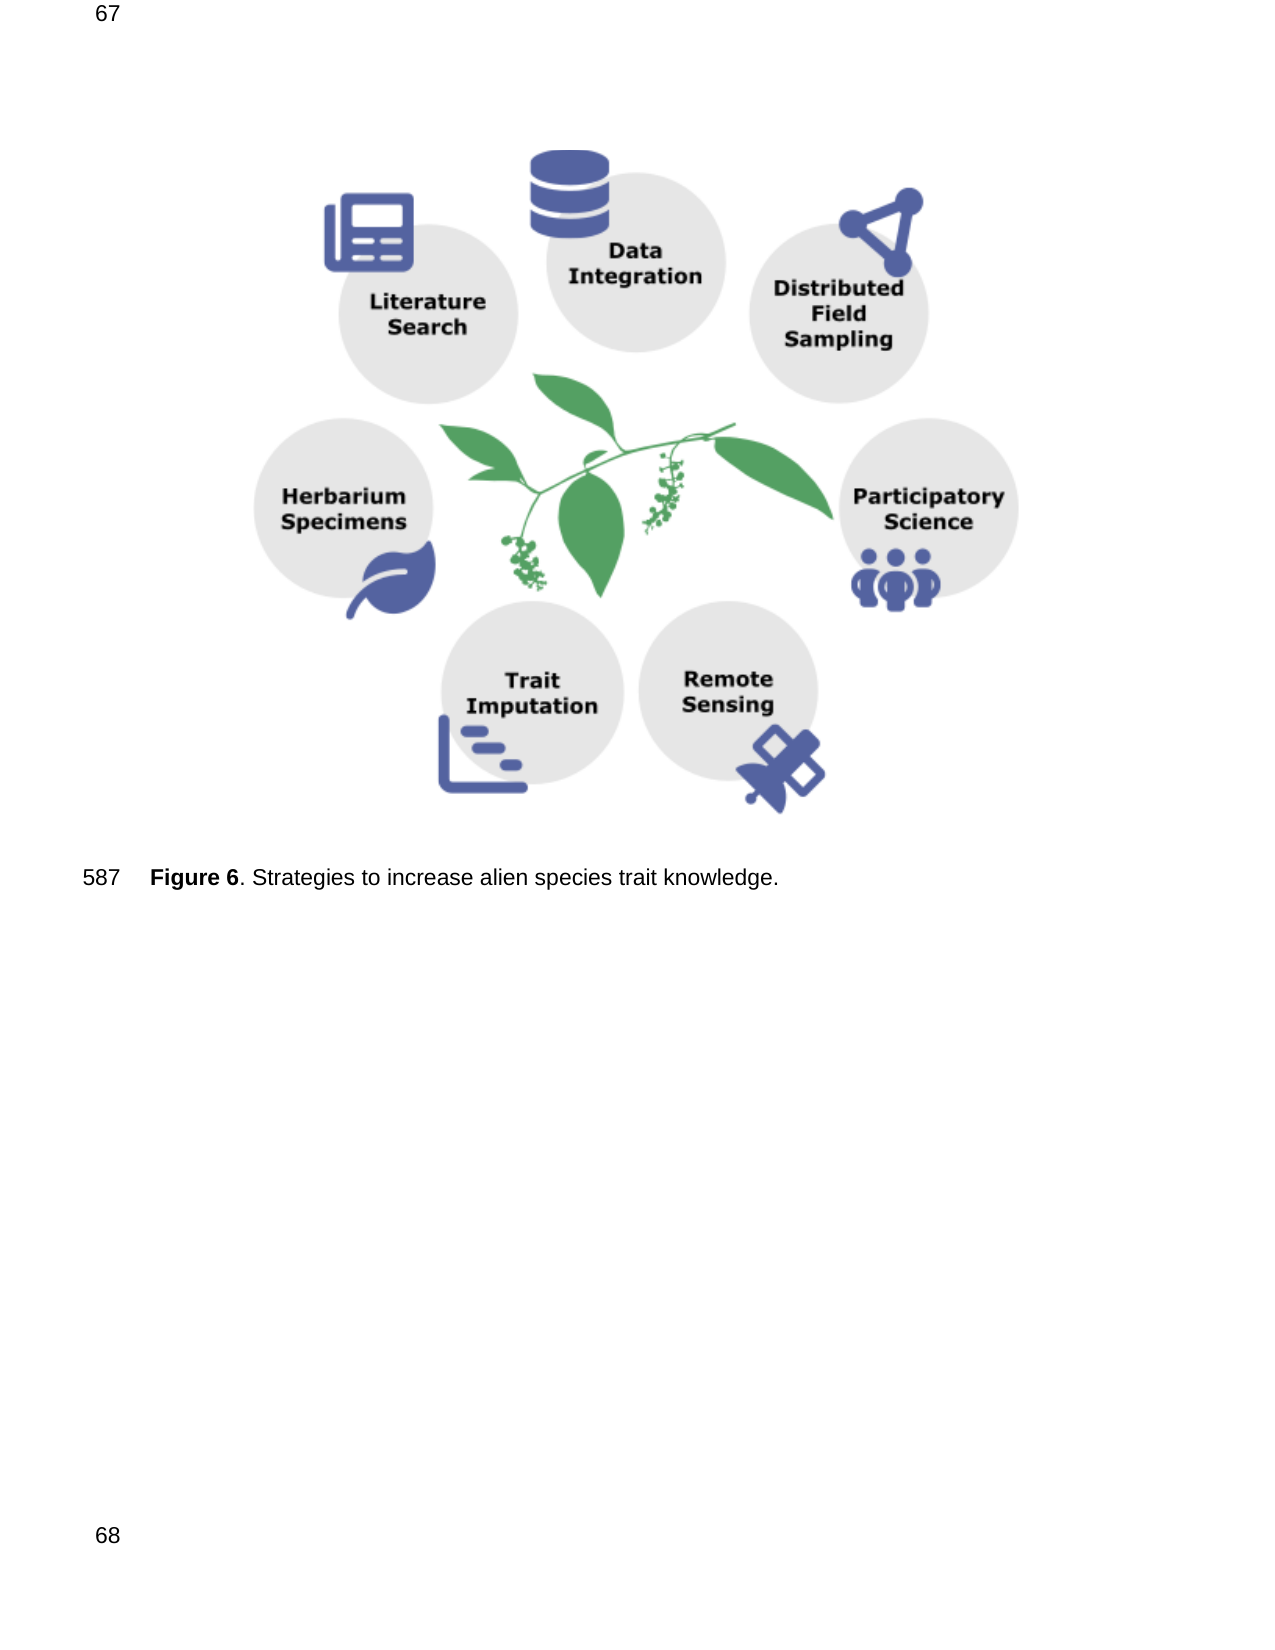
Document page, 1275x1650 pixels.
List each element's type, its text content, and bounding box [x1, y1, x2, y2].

picture [253, 150, 1022, 819]
